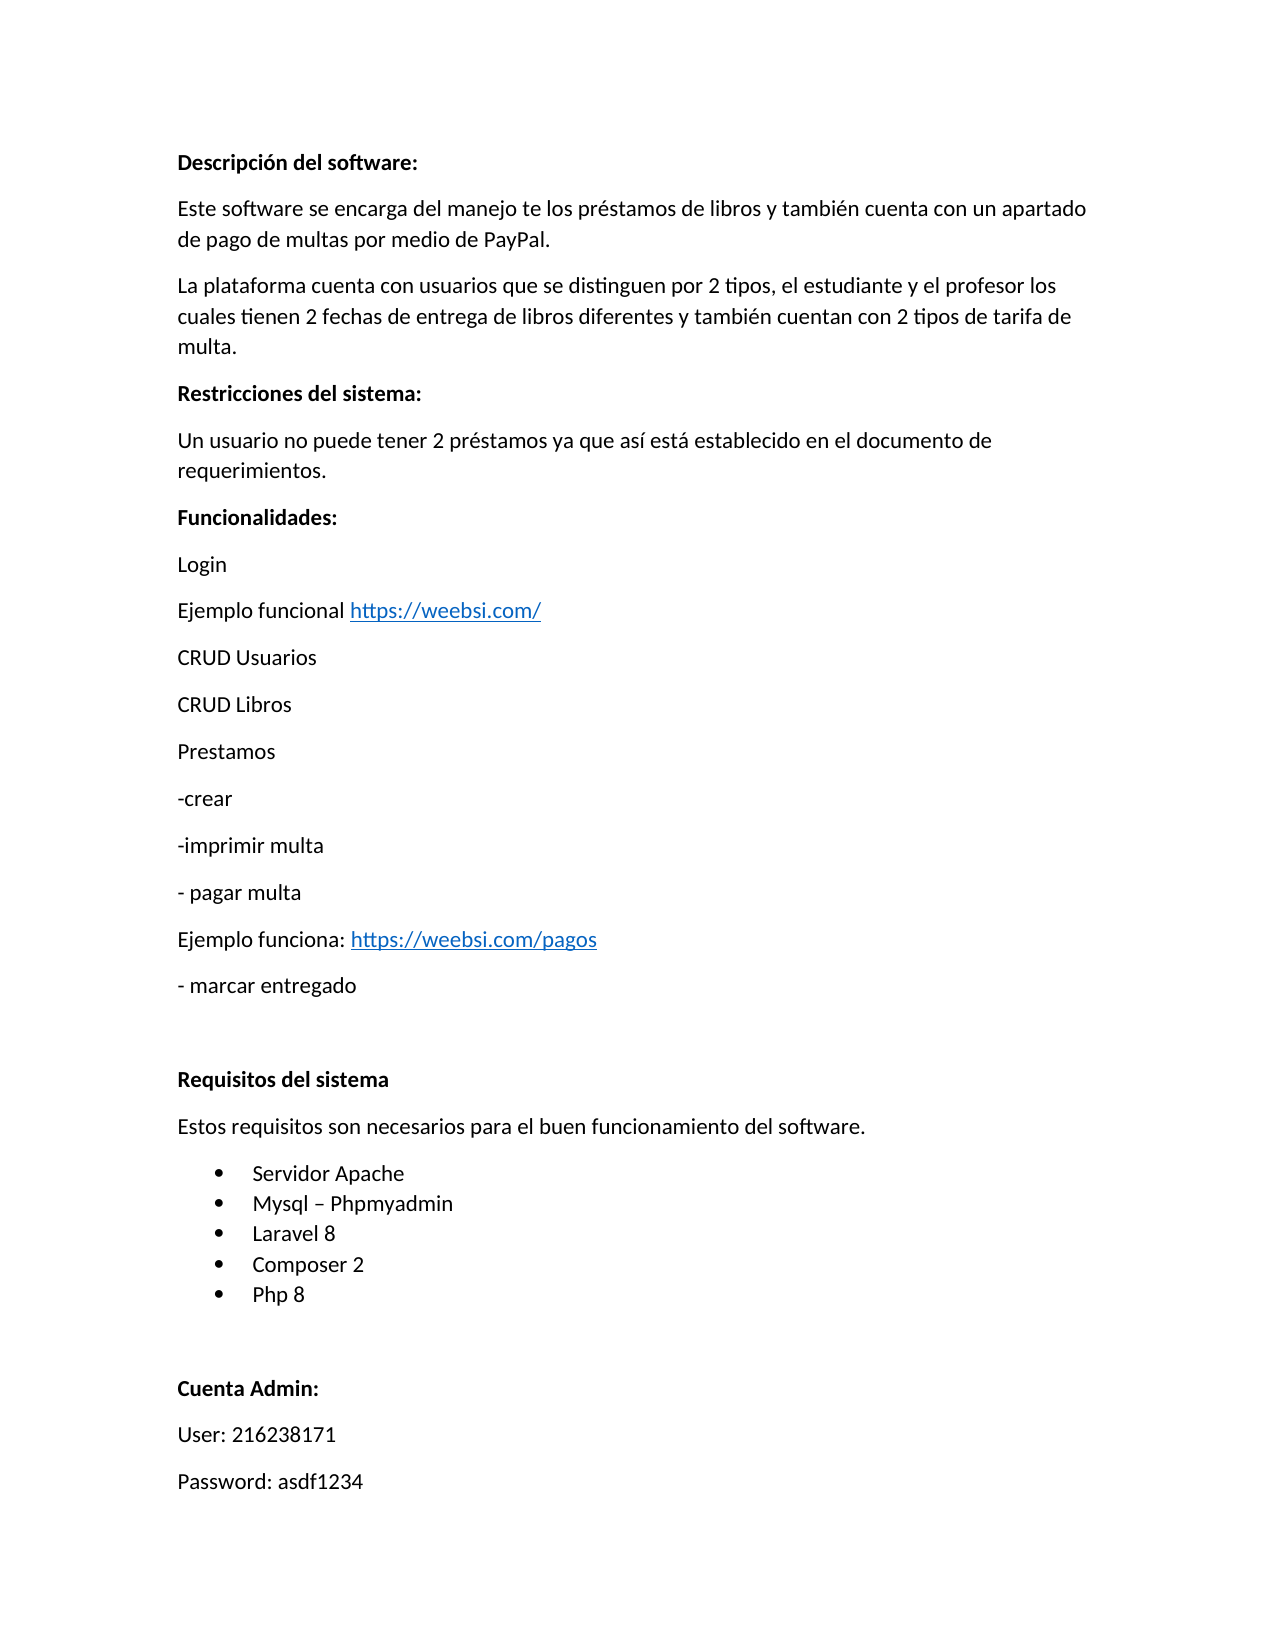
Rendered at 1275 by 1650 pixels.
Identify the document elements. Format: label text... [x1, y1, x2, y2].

text CRUD Usuarios [177, 643, 1098, 671]
text - marcar entregado [177, 972, 1098, 999]
list Php 8 [215, 1280, 1098, 1308]
text Password: asdf1234 [177, 1467, 1098, 1495]
text Login [177, 550, 1098, 578]
text Estos requisitos son necesarios para el buen funcionamiento del software. [177, 1112, 1098, 1140]
text Este software se encarga del manejo te los préstamos de libros y también cuenta con un apartado de pago de multas por medio de PayPal. [177, 194, 1098, 253]
text Requisitos del sistema [177, 1065, 1098, 1093]
text User: 216238171 [177, 1421, 1098, 1448]
list Laravel 8 [215, 1219, 1098, 1247]
text Prestamos [177, 737, 1098, 765]
list Mysql – Phpmyadmin [215, 1189, 1098, 1217]
text Un usuario no puede tener 2 préstamos ya que así está establecido en el documento de requerimientos. [177, 426, 1098, 484]
text -crear [177, 784, 1098, 812]
text - pagar multa [177, 878, 1098, 906]
text -imprimir multa [177, 831, 1098, 859]
text Restricciones del sistema: [177, 379, 1098, 407]
text Ejemplo funciona: https://weebsi.com/pagos [177, 925, 1098, 953]
text La plataforma cuenta con usuarios que se distinguen por 2 tipos, el estudiante y el profesor los cuales tienen 2 fechas de entrega de libros diferentes y también cuentan con 2 tipos de tarifa de multa. [177, 272, 1098, 360]
text CRUD Libros [177, 690, 1098, 718]
text Funcionalidades: [177, 503, 1098, 531]
list Servidor Apache [215, 1159, 1098, 1187]
text Ejemplo funcional https://weebsi.com/ [177, 597, 1098, 624]
list Composer 2 [215, 1250, 1098, 1278]
text Descripción del software: [177, 148, 1098, 176]
text Cuenta Admin: [177, 1374, 1098, 1402]
